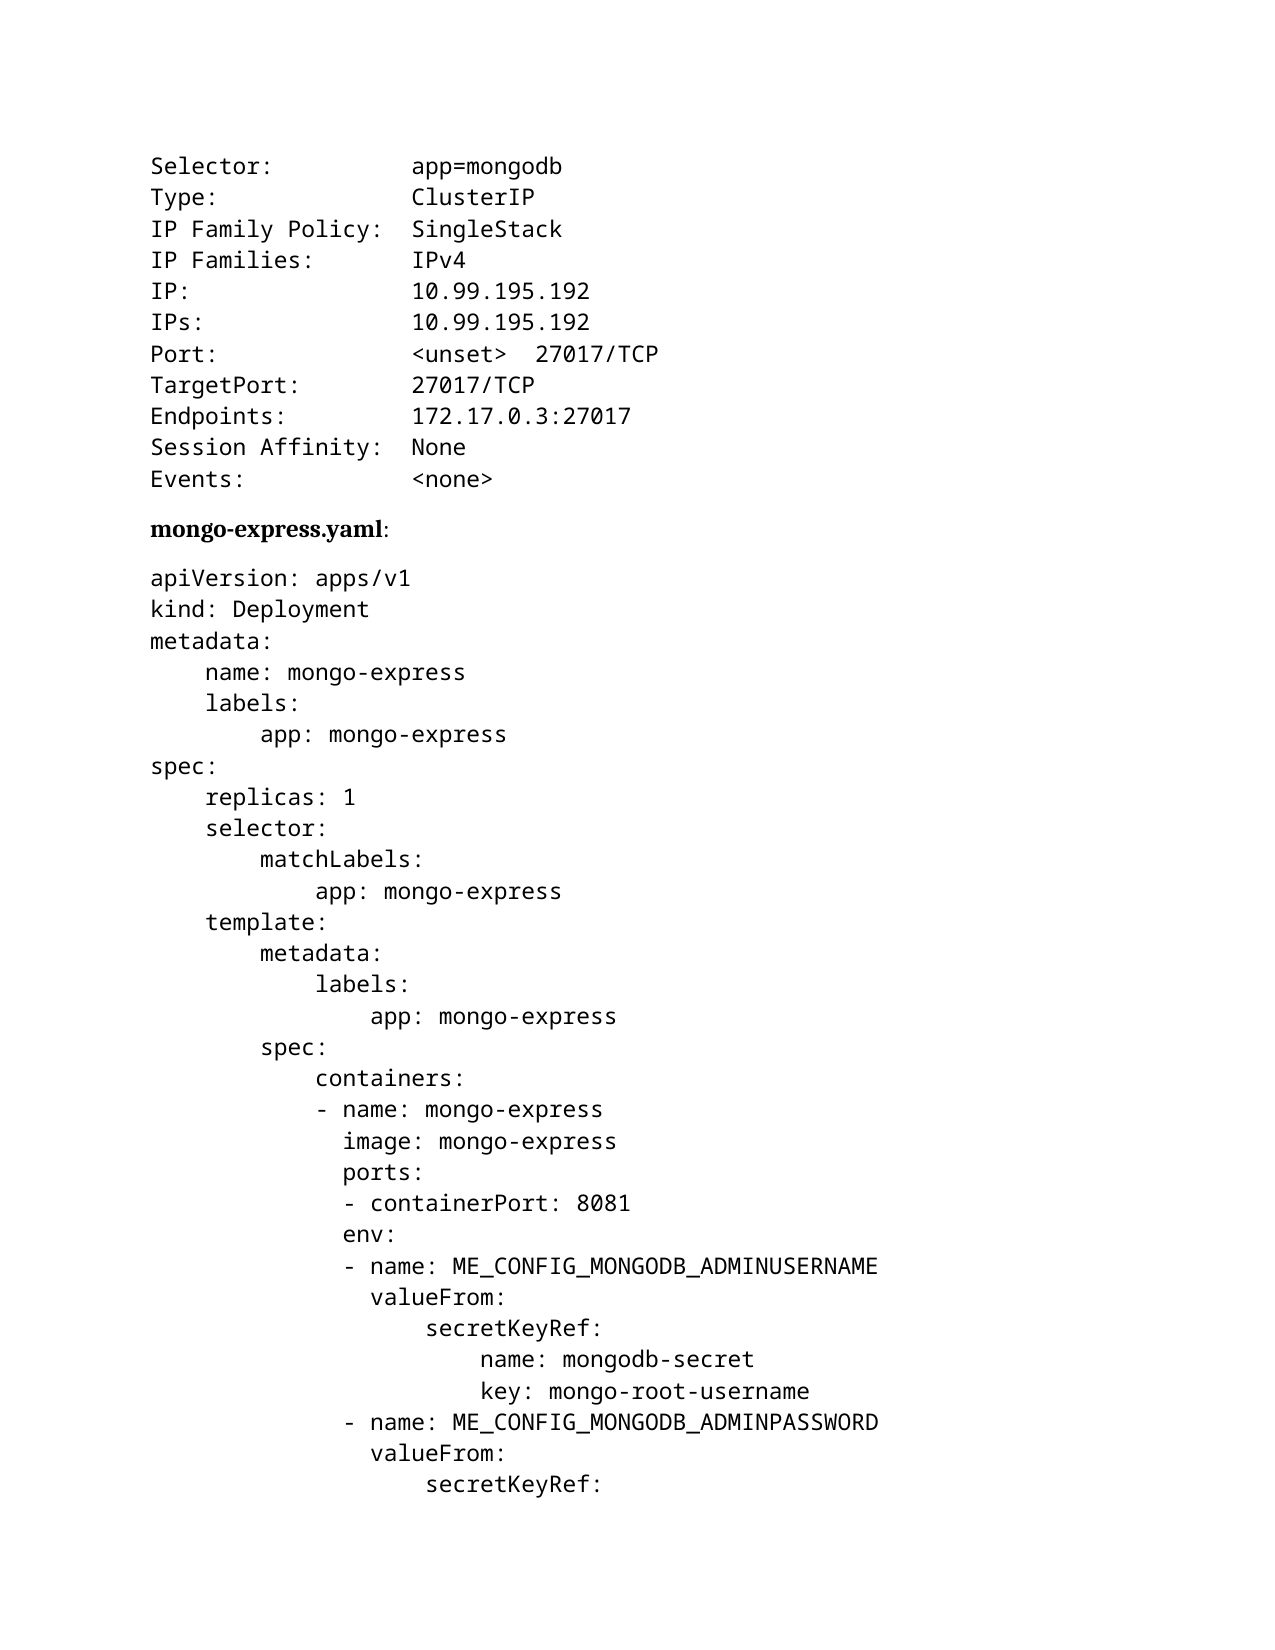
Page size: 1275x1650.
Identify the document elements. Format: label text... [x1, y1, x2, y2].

text mongo-express.yaml: [150, 514, 1125, 543]
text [150, 150, 1125, 494]
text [150, 562, 1125, 1499]
